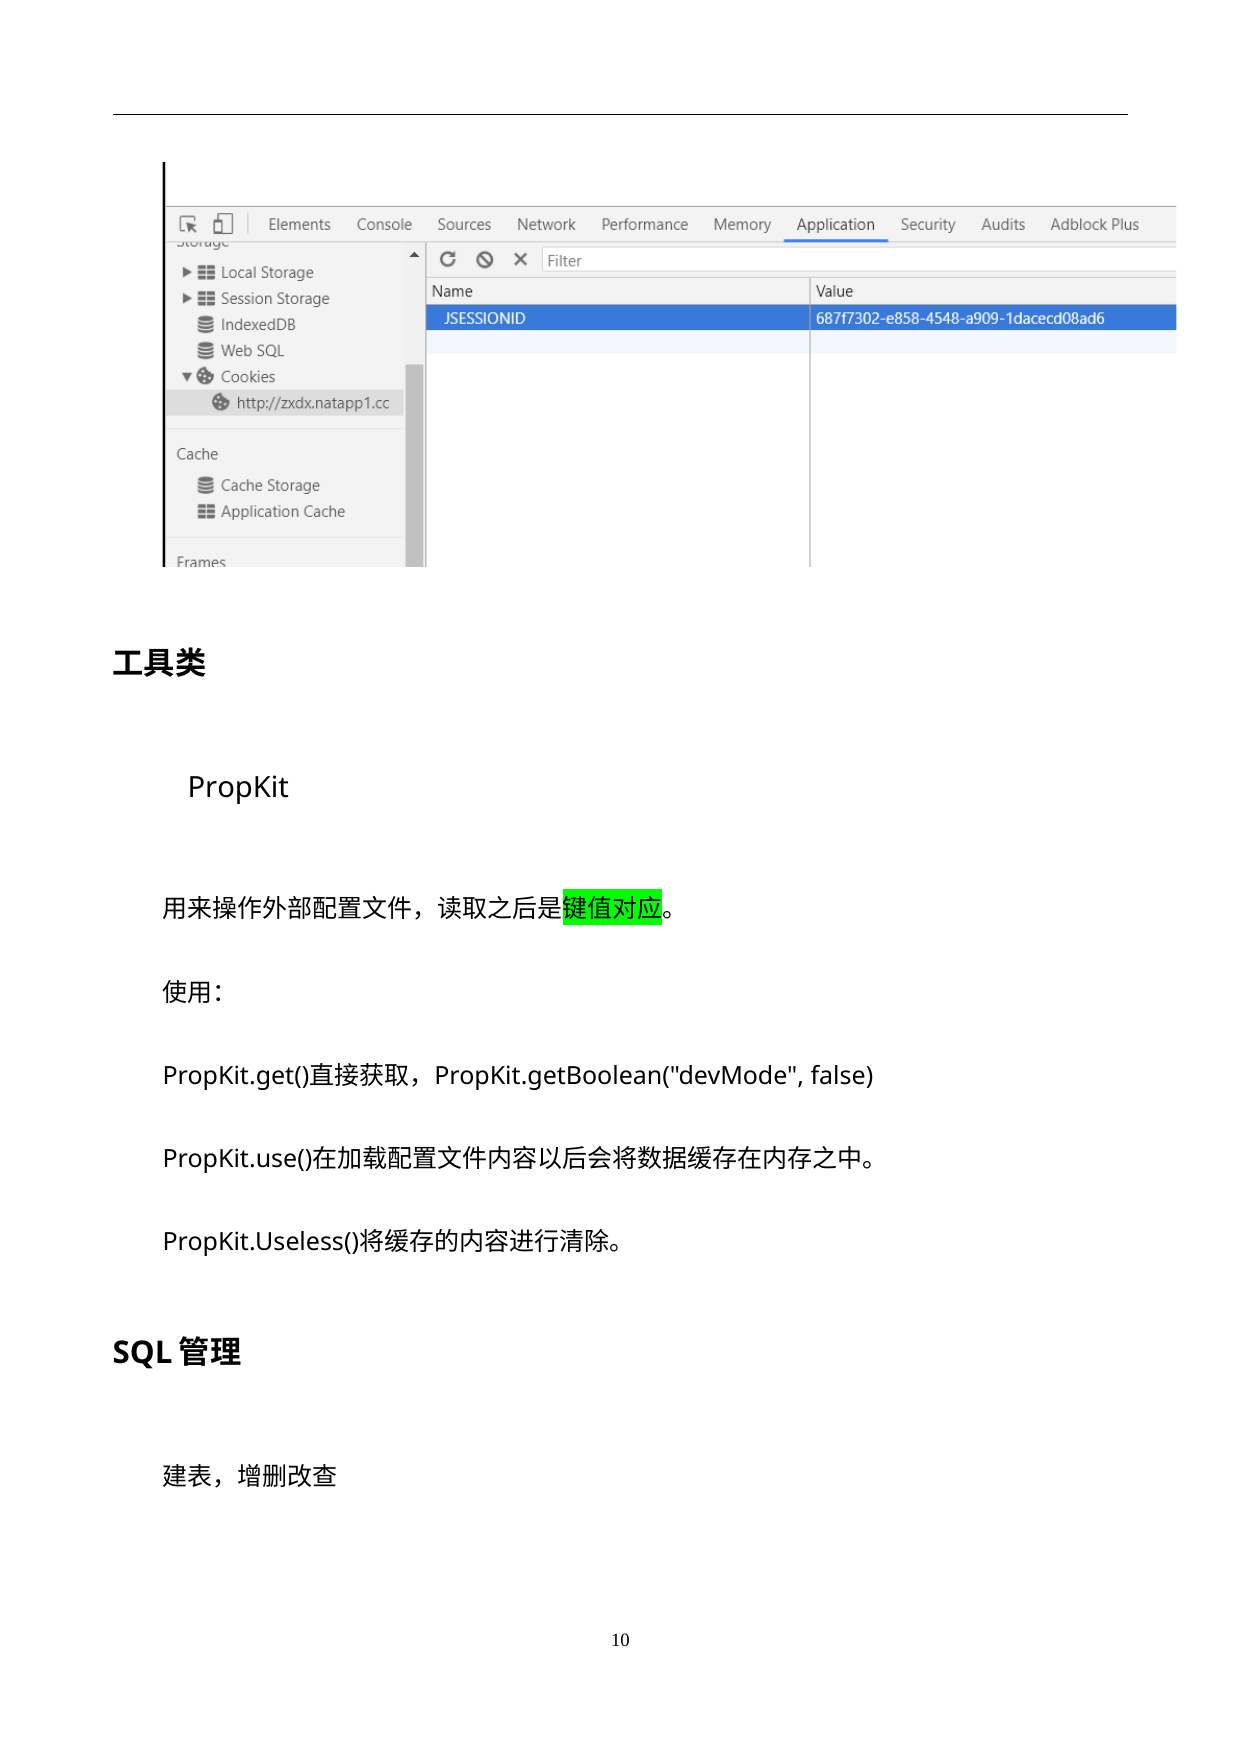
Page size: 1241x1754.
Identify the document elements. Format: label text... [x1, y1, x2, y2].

text 建表，增删改查 [112, 1442, 1128, 1507]
subtitle SQL管理 [112, 1317, 1128, 1382]
text 使用： [112, 958, 1128, 1023]
text PropKit.Useless()将缓存的内容进行清除。 [112, 1207, 1128, 1272]
text 用来操作外部配置文件，读取之后是键值对应。 [112, 874, 1128, 939]
picture [162, 162, 1177, 567]
subtitle 工具类 [112, 628, 1128, 693]
text PropKit.get()直接获取，PropKit.getBoolean("devMode", false) [112, 1041, 1128, 1106]
subtitle PropKit [187, 753, 1103, 818]
text PropKit.use()在加载配置文件内容以后会将数据缓存在内存之中。 [112, 1124, 1128, 1189]
